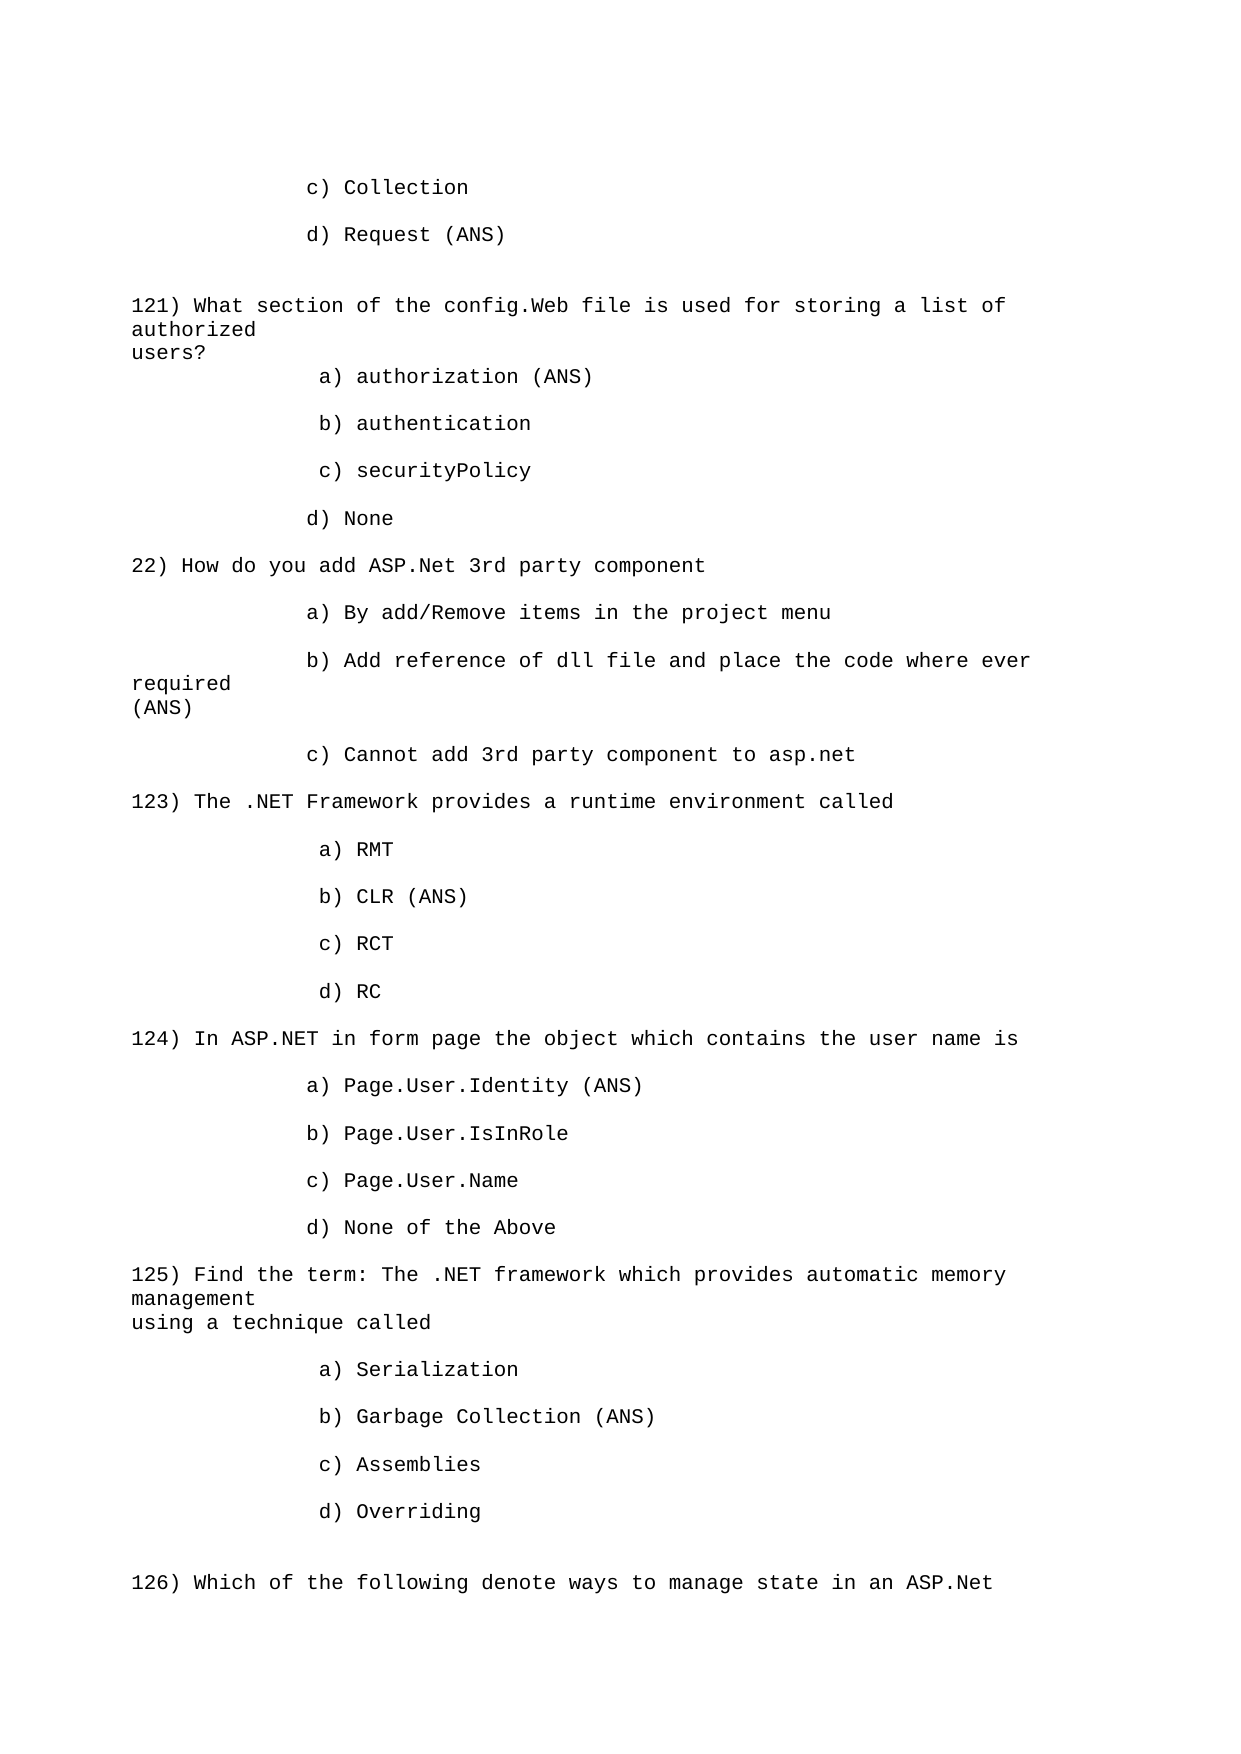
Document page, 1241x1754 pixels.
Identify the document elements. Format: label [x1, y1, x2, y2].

table_cell [128, 150, 1119, 1599]
